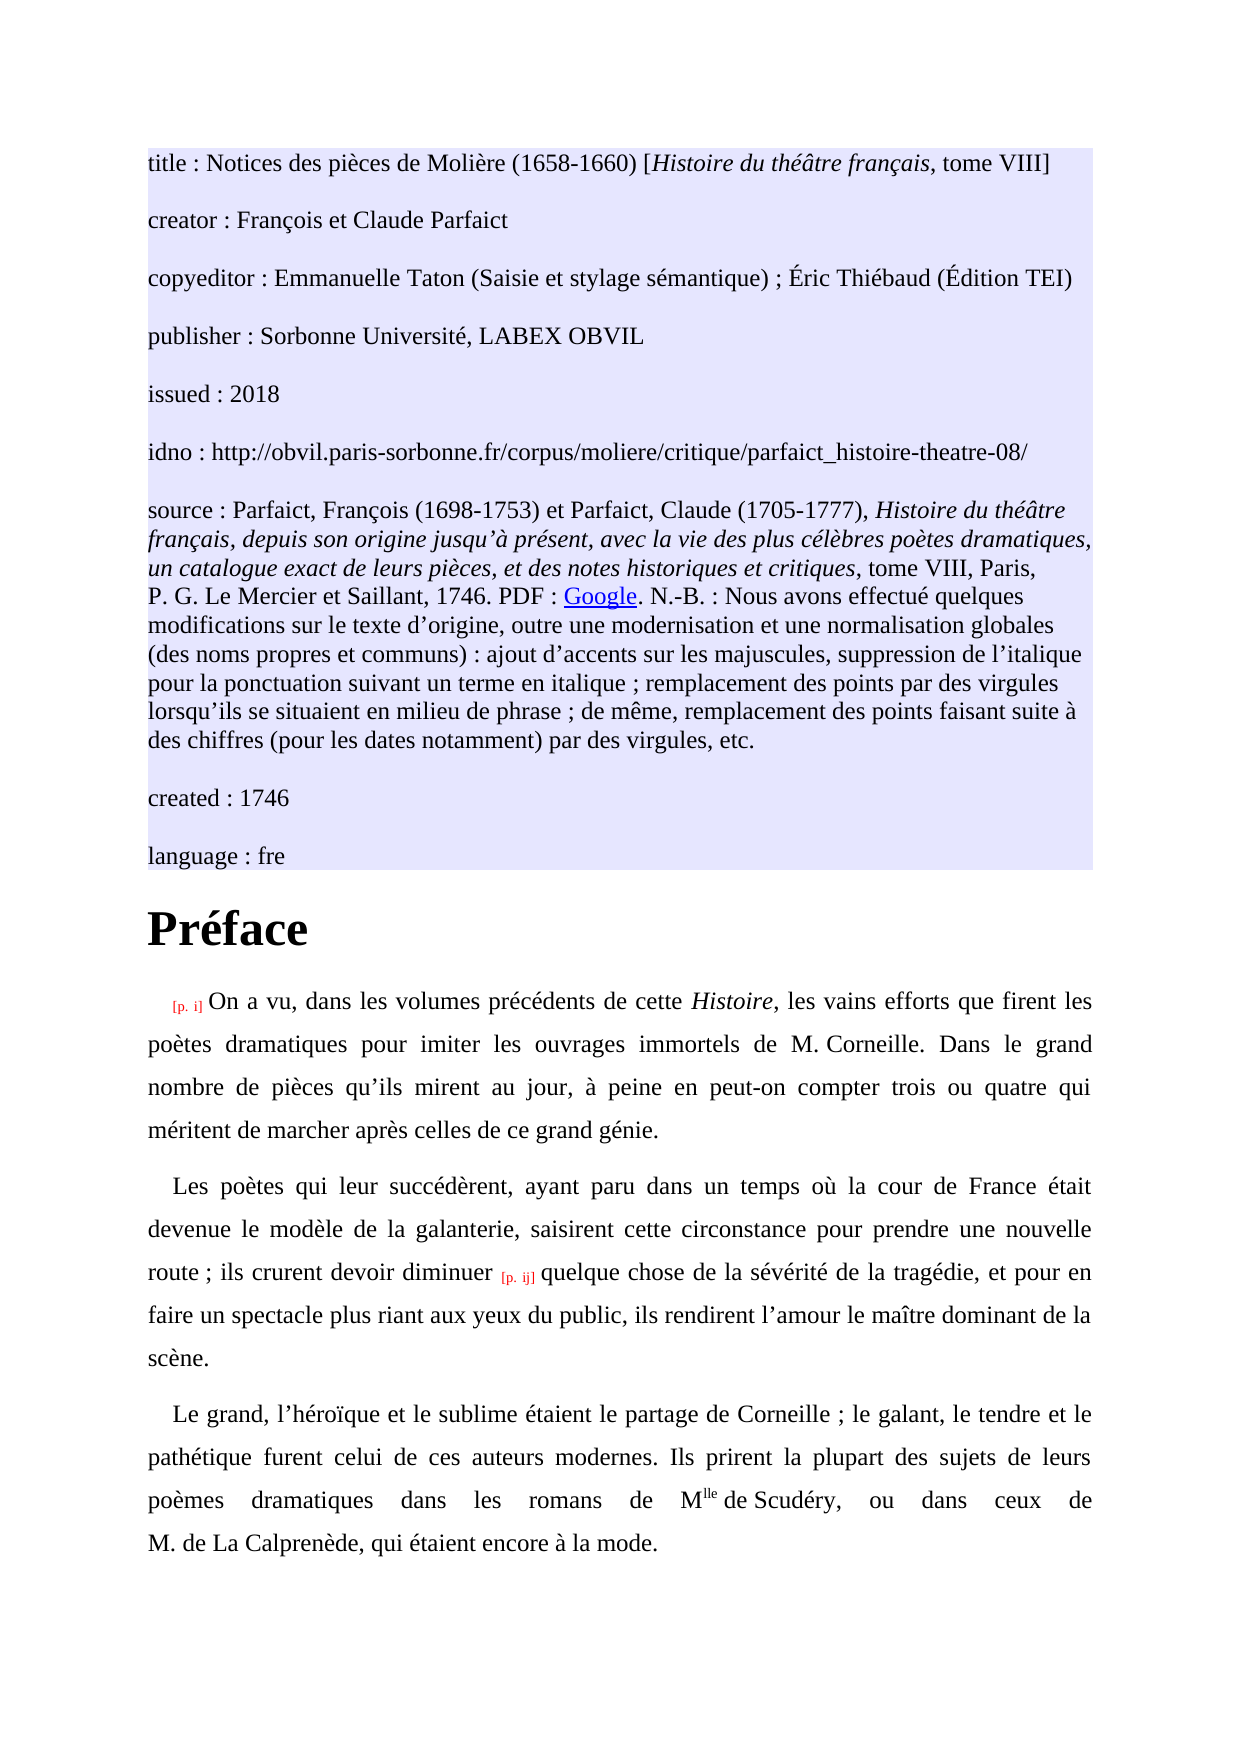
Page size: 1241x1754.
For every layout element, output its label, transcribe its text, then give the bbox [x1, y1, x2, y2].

text created : 1746 [148, 783, 1093, 812]
text idno : http://obvil.paris-sorbonne.fr/corpus/moliere/critique/parfaict_histoire-theatre-08/ [148, 437, 1093, 466]
text [p. i] On a vu, dans les volumes précédents de cette Histoire, les vains efforts que firent les poètes dramatiques pour imiter les ouvrages immortels de M. Corneille. Dans le grand nombre de pièces qu’ils mirent au jour, à peine en peut-on compter trois ou quatre qui méritent de marcher après celles de ce grand génie. [148, 986, 1093, 1144]
text language : fre [148, 841, 1093, 870]
text creator : François et Claude Parfaict [148, 206, 1093, 234]
text publisher : Sorbonne Université, LABEX OBVIL [148, 321, 1093, 350]
text title : Notices des pièces de Molière (1658-1660) [Histoire du théâtre français, tome VIII] [148, 148, 1093, 176]
text copyeditor : Emmanuelle Taton (Saisie et stylage sémantique) ; Éric Thiébaud (Édition TEI) [148, 263, 1093, 292]
text source : Parfaict, François (1698-1753) et Parfaict, Claude (1705-1777), Histoire du théâtre français, depuis son origine jusqu’à présent, avec la vie des plus célèbres poètes dramatiques, un catalogue exact de leurs pièces, et des notes historiques et critiques, tome VIII, Paris, P. G. Le Mercier et Saillant, 1746. PDF : Google. N.-B. : Nous avons effectué quelques modifications sur le texte d’origine, outre une modernisation et une normalisation globales (des noms propres et communs) : ajout d’accents sur les majuscules, suppression de l’italique pour la ponctuation suivant un terme en italique ; remplacement des points par des virgules lorsqu’ils se situaient en milieu de phrase ; de même, remplacement des points faisant suite à des chiffres (pour les dates notamment) par des virgules, etc. [148, 495, 1093, 754]
text issued : 2018 [148, 379, 1093, 408]
text Le grand, l’héroïque et le sublime étaient le partage de Corneille ; le galant, le tendre et le pathétique furent celui de ces auteurs modernes. Ils prirent la plupart des sujets de leurs poèmes dramatiques dans les romans de Mlle de Scudéry, ou dans ceux de M. de La Calprenède, qui étaient encore à la mode. [148, 1399, 1093, 1557]
text Les poètes qui leur succédèrent, ayant paru dans un temps où la cour de France était devenue le modèle de la galanterie, saisirent cette circonstance pour prendre une nouvelle route ; ils crurent devoir diminuer [p. ij] quelque chose de la sévérité de la tragédie, et pour en faire un spectacle plus riant aux yeux du public, ils rendirent l’amour le maître dominant de la scène. [148, 1171, 1093, 1372]
subtitle Préface [148, 899, 1093, 956]
